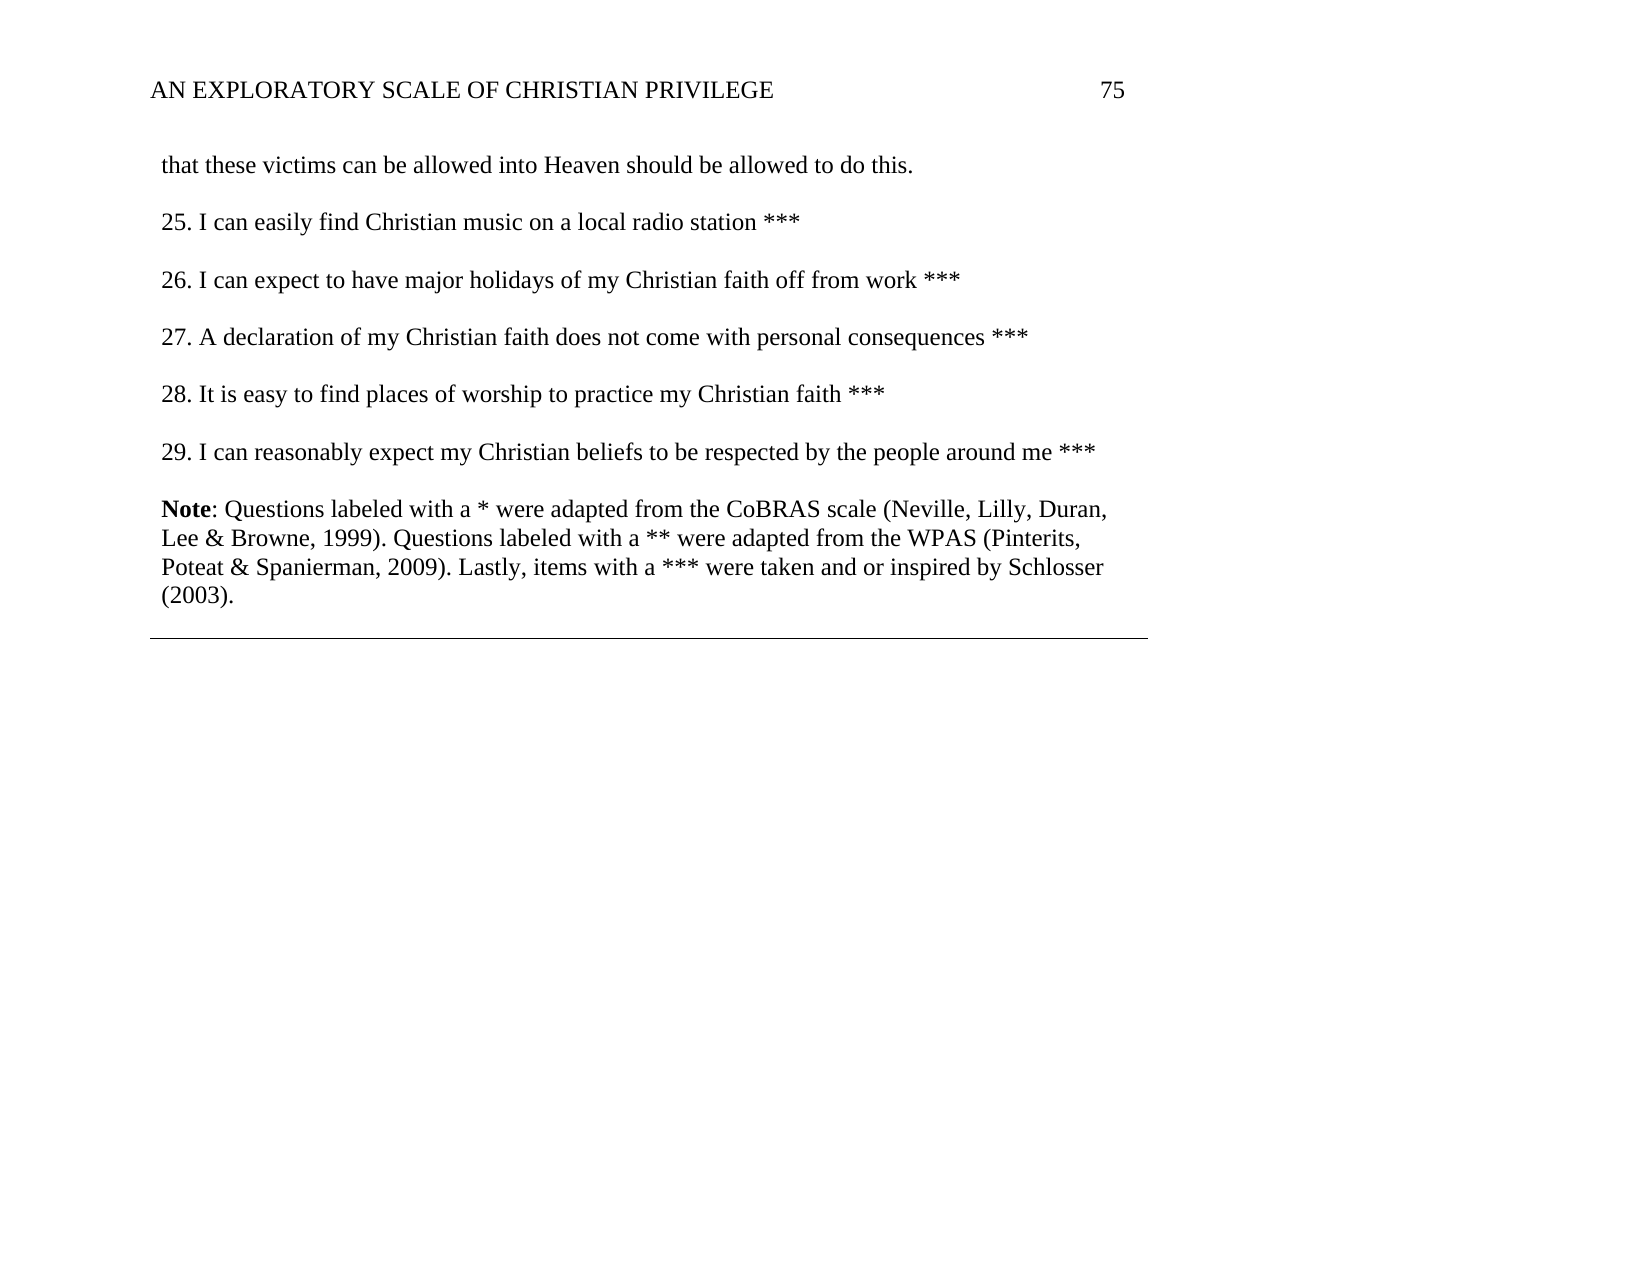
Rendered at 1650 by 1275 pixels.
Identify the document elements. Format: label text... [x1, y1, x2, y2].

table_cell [150, 150, 1147, 207]
table_cell 28. It is easy to find places of worship to practice my Christian faith *** [150, 380, 1147, 437]
table_cell 27. A declaration of my Christian faith does not come with personal consequences *** [150, 322, 1147, 379]
table_cell Note: Questions labeled with a * were adapted from the CoBRAS scale (Neville, Lilly, Duran, Lee & Browne, 1999). Questions labeled with a ** were adapted from the WPAS (Pinterits, Poteat & Spanierman, 2009). Lastly, items with a *** were taken and or inspired by Schlosser (2003). [150, 494, 1147, 638]
table_cell 26. I can expect to have major holidays of my Christian faith off from work *** [150, 265, 1147, 322]
table_cell 25. I can easily find Christian music on a local radio station *** [150, 208, 1147, 265]
table_cell 29. I can reasonably expect my Christian beliefs to be respected by the people around me *** [150, 437, 1147, 494]
